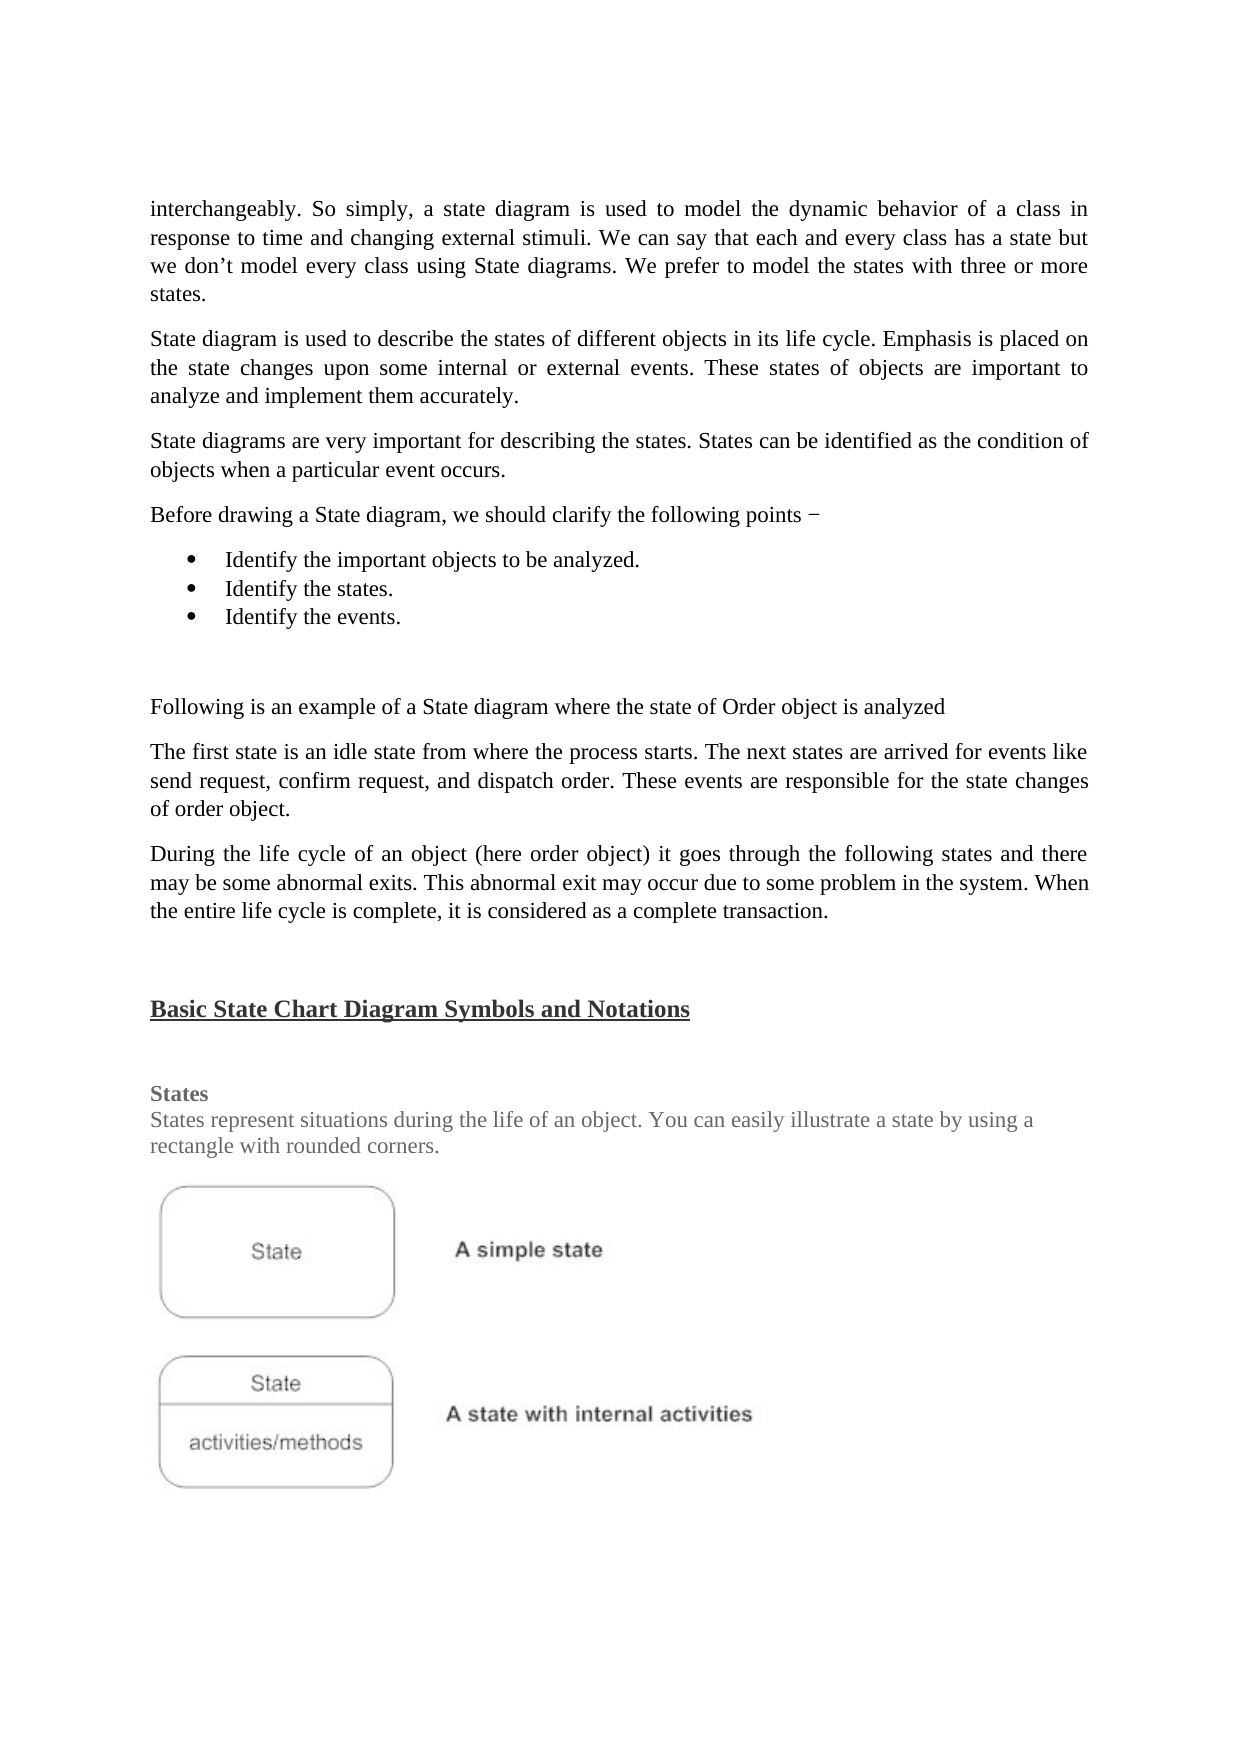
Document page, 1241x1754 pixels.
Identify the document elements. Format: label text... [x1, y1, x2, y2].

text State diagram is used to describe the states of different objects in its life cycle. Emphasis is placed on the state changes upon some internal or external events. These states of objects are important to analyze and implement them accurately. [150, 326, 1090, 409]
subtitle Basic State Chart Diagram Symbols and Notations [150, 994, 1090, 1023]
text interchangeably. So simply, a state diagram is used to model the dynamic behavior of a class in response to time and changing external stimuli. We can say that each and every class has a state but we don’t model every class using State diagrams. We prefer to model the states with three or more states. [150, 195, 1090, 307]
text State diagrams are very important for describing the states. States can be identified as the condition of objects when a particular event occurs. [150, 427, 1090, 482]
text States States represent situations during the life of an object. You can easily illustrate a state by using a rectangle with rounded corners. [150, 1080, 1090, 1159]
list Identify the events. [187, 603, 1090, 629]
picture [150, 1177, 764, 1508]
text The first state is an idle state from where the process starts. The next states are arrived for events like send request, confirm request, and dispatch order. These events are responsible for the state changes of order object. [150, 738, 1090, 822]
list Identify the important objects to be analyzed. [187, 546, 1090, 572]
text During the life cycle of an object (here order object) it goes through the following states and there may be some abnormal exits. This abnormal exit may occur due to some problem in the system. When the entire life cycle is complete, it is considered as a complete transaction. [150, 840, 1090, 923]
text Following is an example of a State diagram where the state of Order object is analyzed [150, 693, 1090, 719]
text Before drawing a State diagram, we should clarify the following points − [150, 501, 1090, 527]
list Identify the states. [187, 574, 1090, 601]
